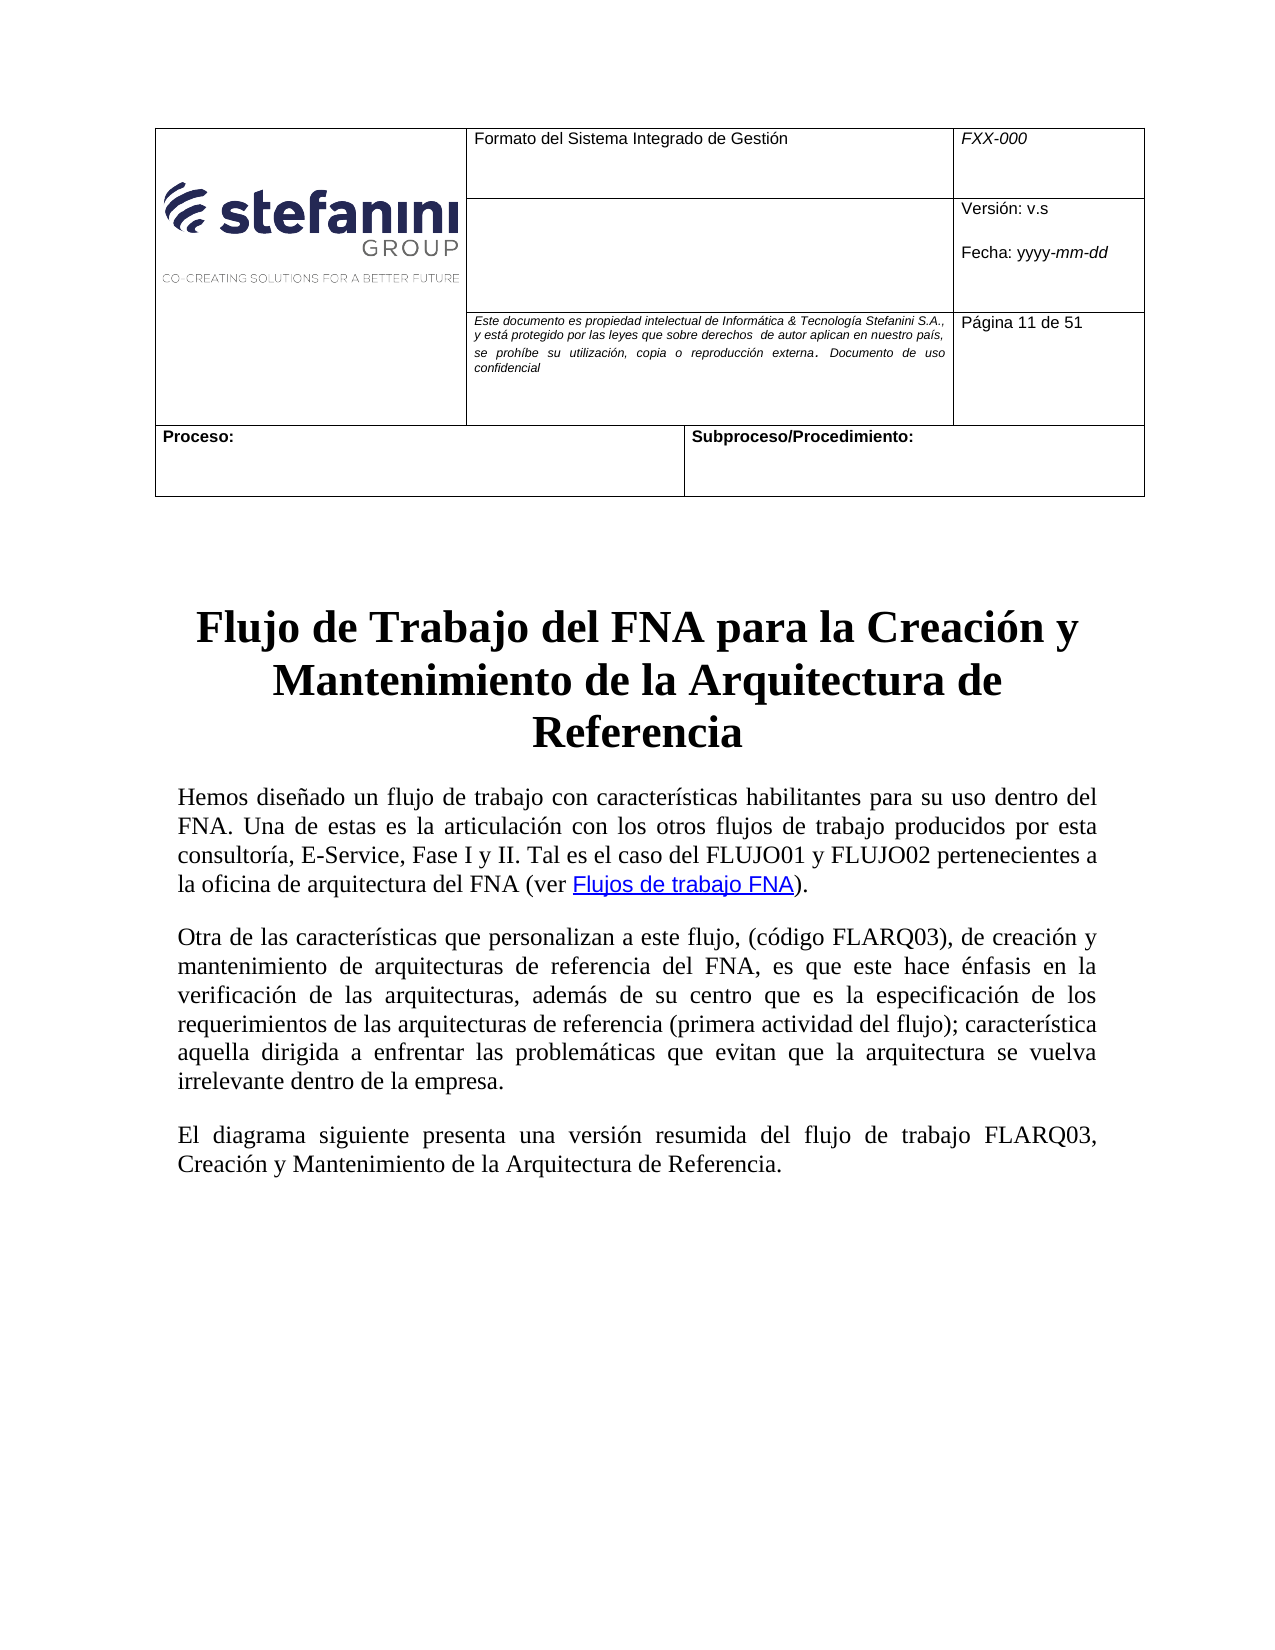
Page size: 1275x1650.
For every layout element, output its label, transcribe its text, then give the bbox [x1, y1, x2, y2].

text Otra de las características que personalizan a este flujo, (código FLARQ03), de creación y mantenimiento de arquitecturas de referencia del FNA, es que este hace énfasis en la verificación de las arquitecturas, además de su centro que es la especificación de los requerimientos de las arquitecturas de referencia (primera actividad del flujo); característica aquella dirigida a enfrentar las problemáticas que evitan que la arquitectura se vuelva irrelevante dentro de la empresa. [177, 922, 1098, 1095]
picture [162, 182, 460, 286]
text El diagrama siguiente presenta una versión resumida del flujo de trabajo FLARQ03, Creación y Mantenimiento de la Arquitectura de Referencia. [177, 1120, 1098, 1177]
text Hemos diseñado un flujo de trabajo con características habilitantes para su uso dentro del FNA. Una de estas es la articulación con los otros flujos de trabajo producidos por esta consultoría, E-Service, Fase I y II. Tal es el caso del FLUJO01 y FLUJO02 pertenecientes a la oficina de arquitectura del FNA (ver Flujos de trabajo FNA). [177, 782, 1098, 897]
subtitle Flujo de Trabajo del FNA para la Creación y Mantenimiento de la Arquitectura de Referencia [177, 599, 1098, 757]
